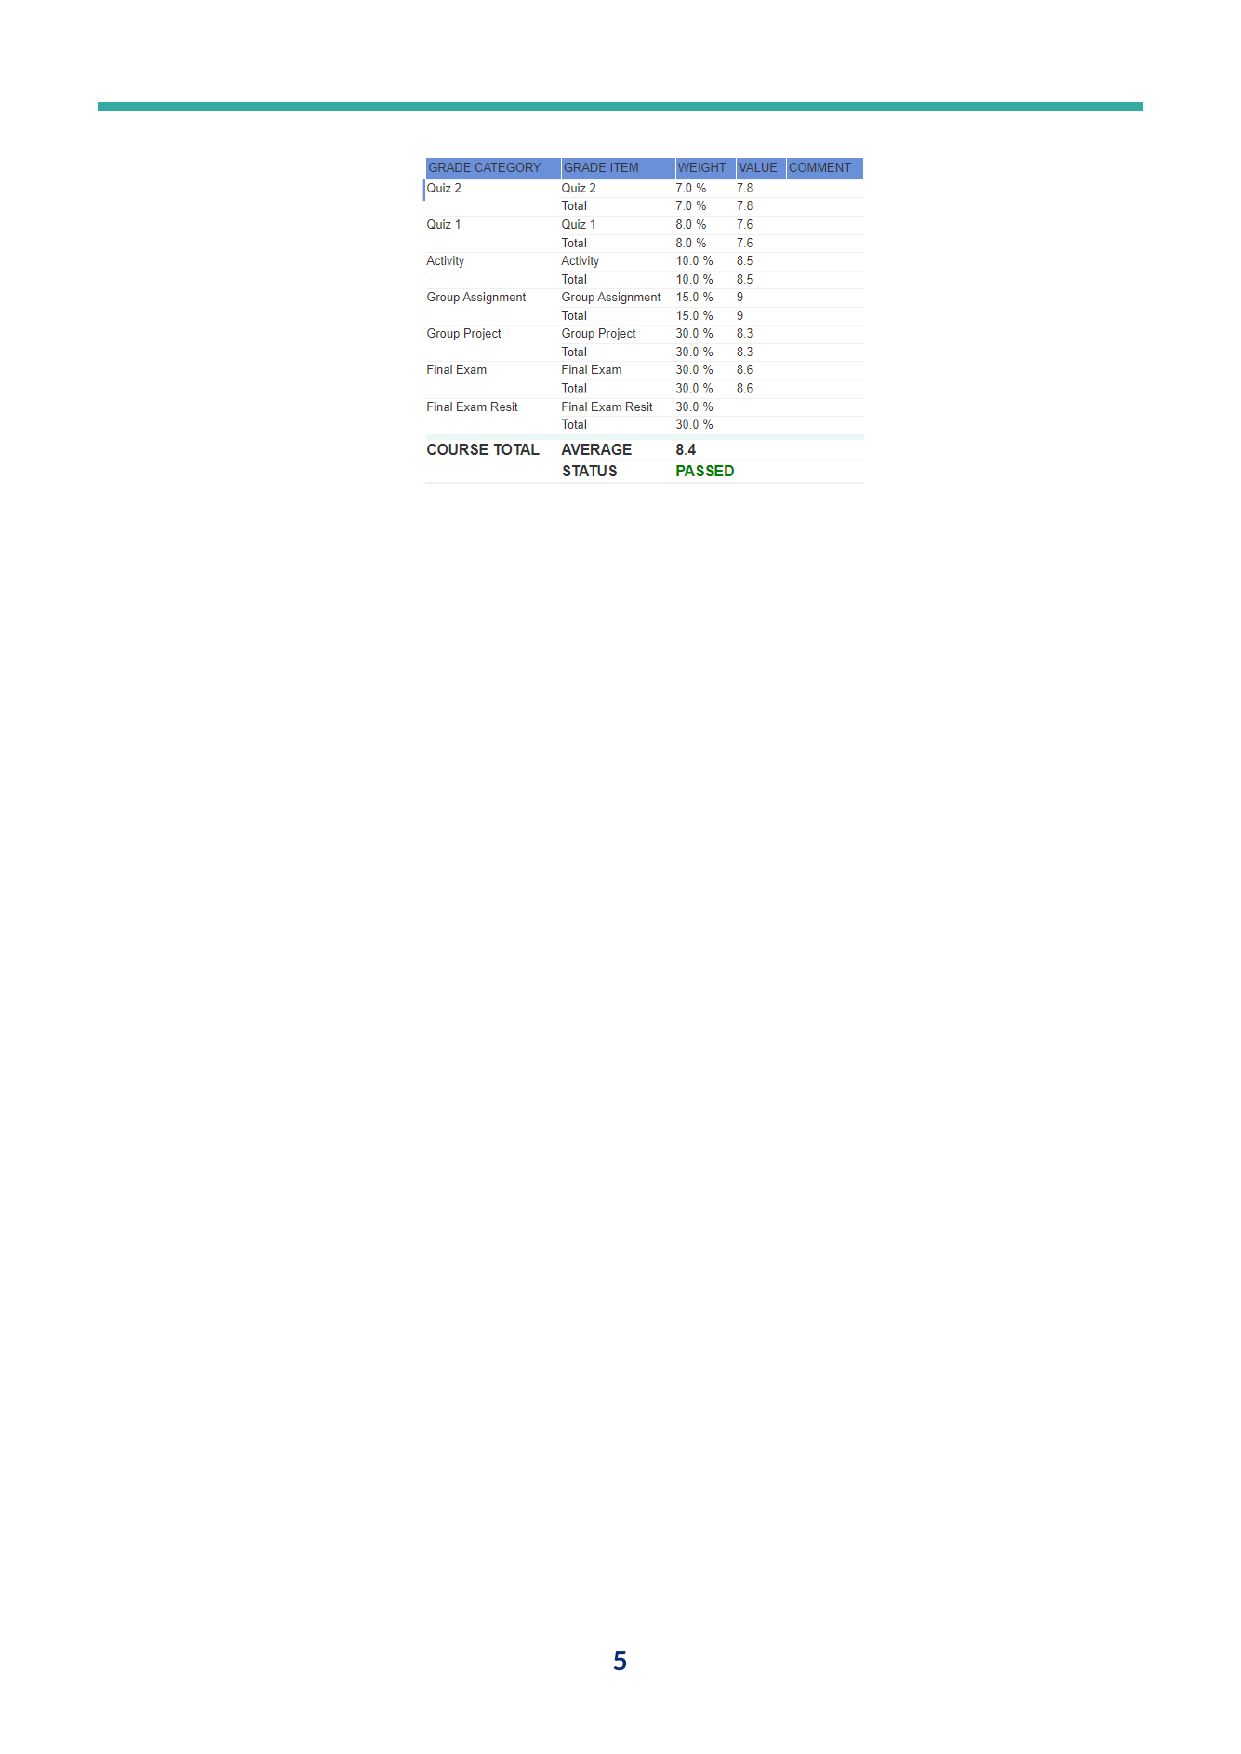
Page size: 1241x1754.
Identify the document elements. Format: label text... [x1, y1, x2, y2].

picture [422, 151, 885, 487]
